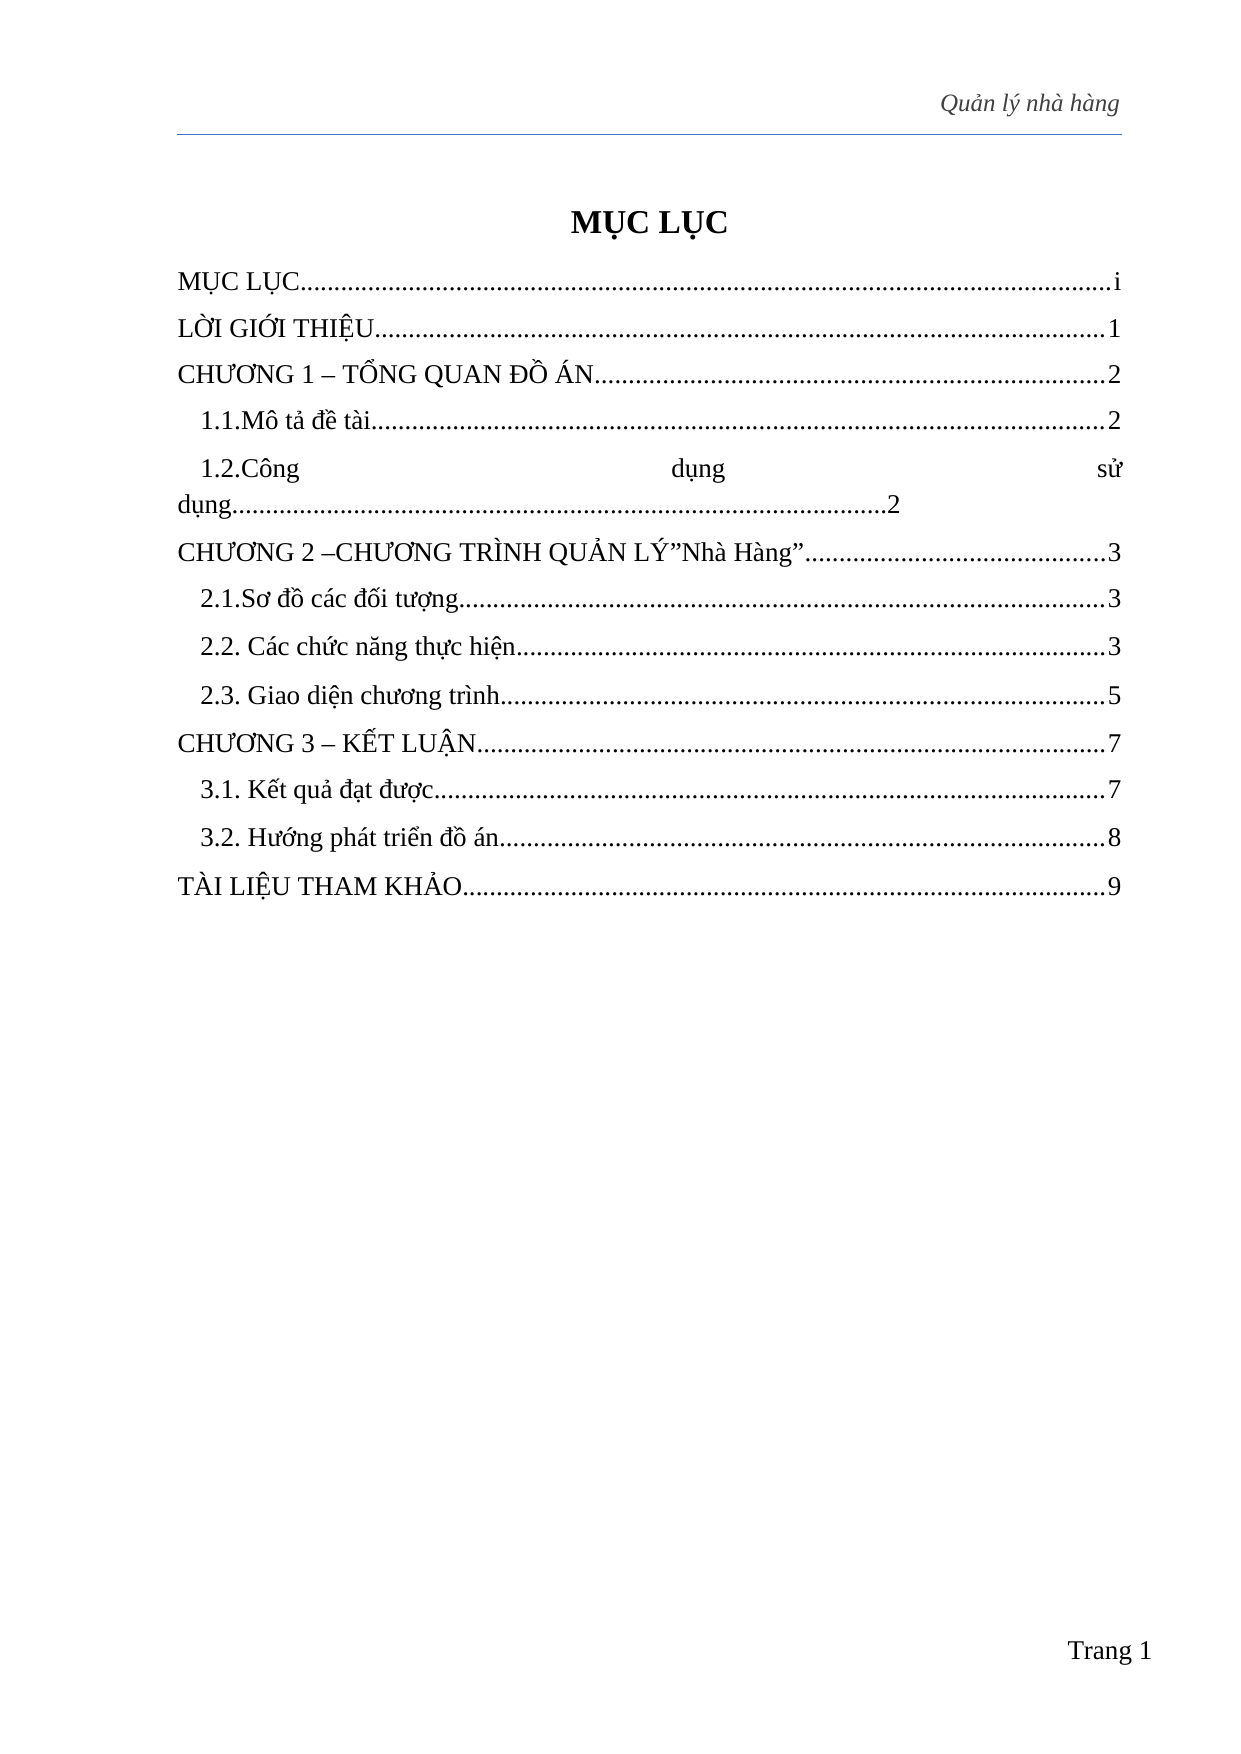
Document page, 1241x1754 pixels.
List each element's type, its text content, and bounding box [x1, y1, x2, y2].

text 3.2. Hướng phát triển đồ án 8 [200, 821, 1122, 852]
text TÀI LIỆU THAM KHẢO 9 [177, 869, 1122, 901]
text MỤC LỤC i [177, 266, 1122, 297]
text 1.1.Mô tả đề tài 2 [200, 404, 1122, 435]
text 2.2. Các chức năng thực hiện 3 [200, 631, 1122, 662]
text MỤC LỤC [177, 202, 1122, 241]
text 2.1.Sơ đồ các đối tượng 3 [200, 582, 1122, 613]
text 1.2.Công dụng sử dụng.................................................................................................2 [177, 452, 1122, 519]
text CHƯƠNG 3 – KẾT LUẬN 7 [177, 727, 1122, 758]
text LỜI GIỚI THIỆU 1 [177, 312, 1122, 343]
text 3.1. Kết quả đạt được 7 [200, 773, 1122, 804]
text CHƯƠNG 1 – TỔNG QUAN ĐỒ ÁN 2 [177, 358, 1122, 389]
text CHƯƠNG 2 –CHƯƠNG TRÌNH QUẢN LÝ”Nhà Hàng” 3 [177, 536, 1122, 567]
text 2.3. Giao diện chương trình 5 [200, 679, 1122, 710]
